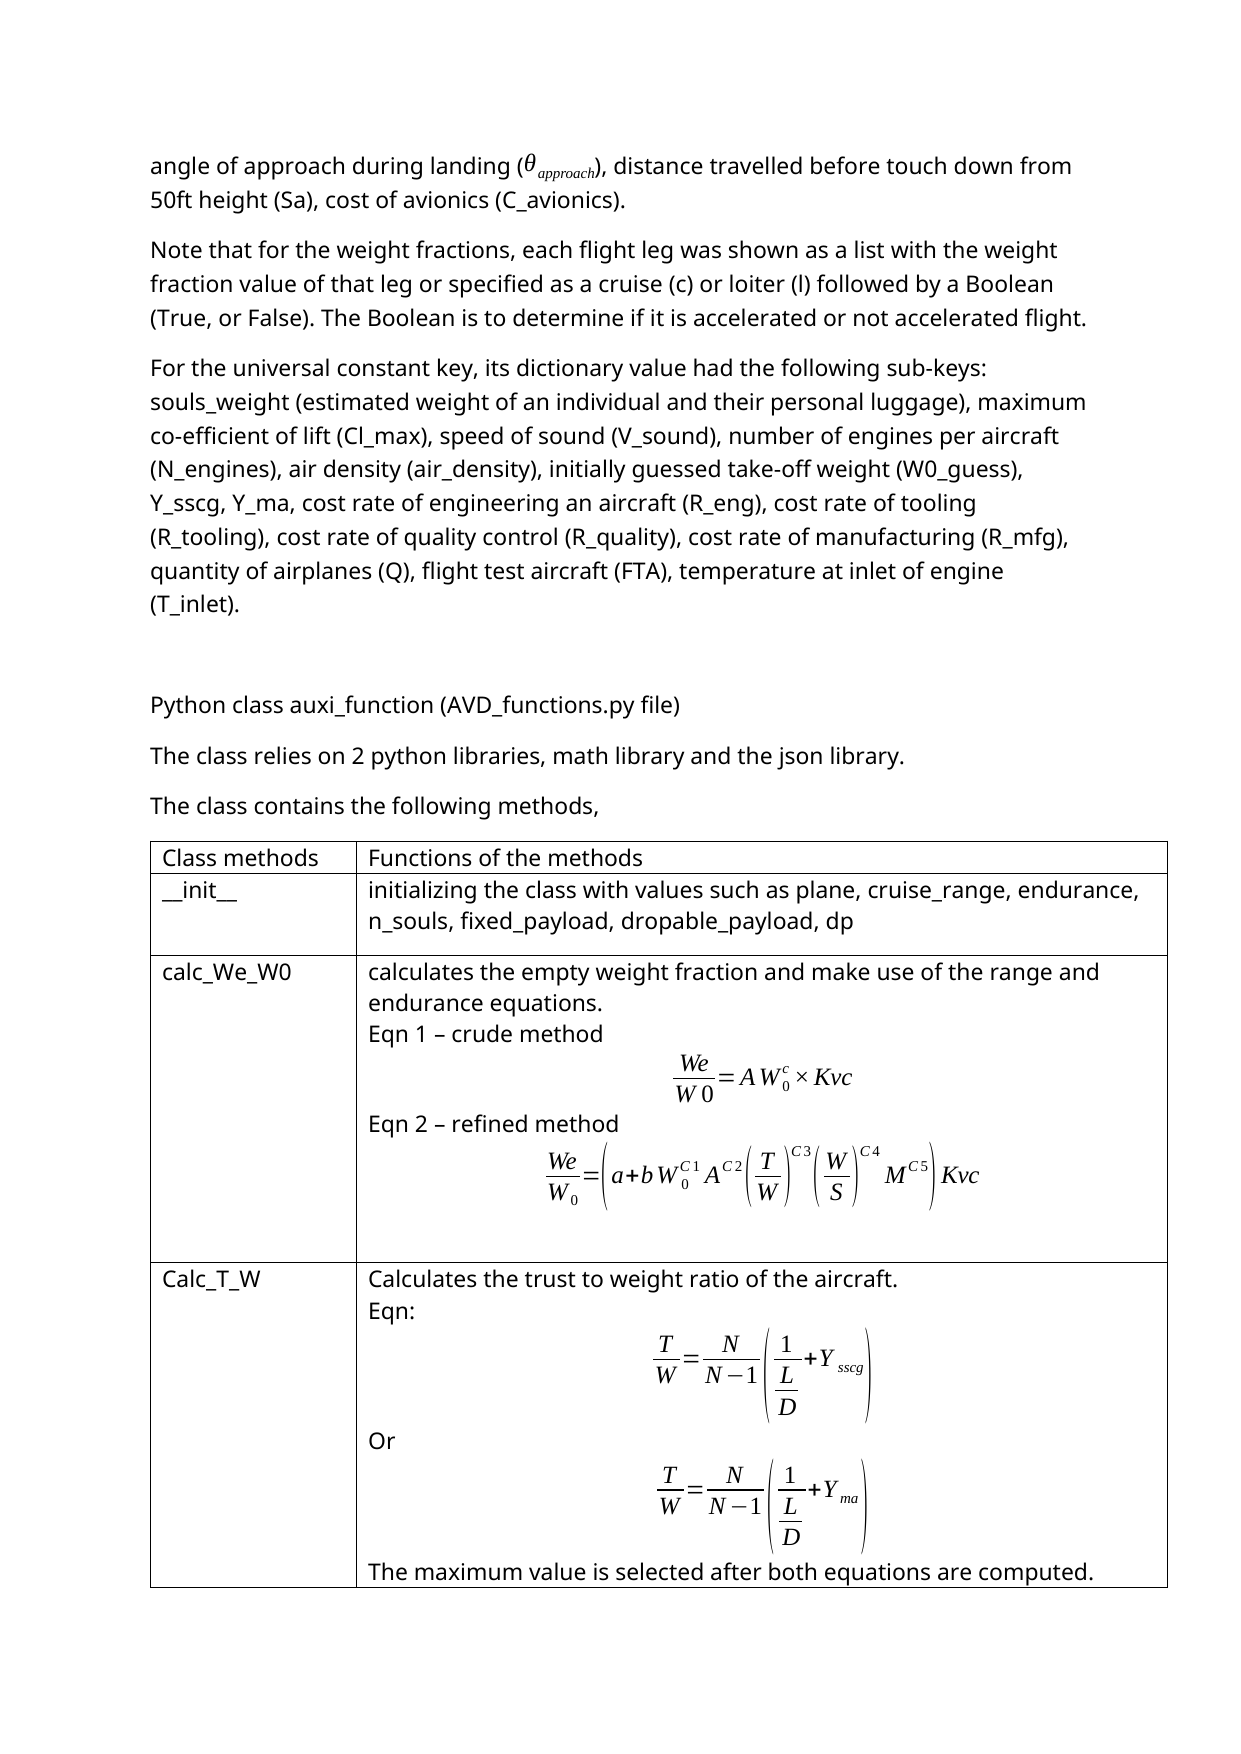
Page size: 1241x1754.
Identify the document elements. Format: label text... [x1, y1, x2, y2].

table_cell Calculates the trust to weight ratio of the aircraft. Eqn: Or The maximum value is selected after both equations are computed. [357, 1263, 1167, 1587]
table_cell calculates the empty weight fraction and make use of the range and endurance equations. Eqn 1 – crude method Eqn 2 – refined method [357, 956, 1167, 1262]
table_header Functions of the methods [357, 842, 1167, 873]
text Note that for the weight fractions, each flight leg was shown as a list with the weight fraction value of that leg or specified as a cruise (c) or loiter (l) followed by a Boolean (True, or False). The Boolean is to determine if it is accelerated or not accelerated flight. [150, 234, 1090, 333]
text Python class auxi_function (AVD_functions.py file) [150, 689, 1090, 721]
table_cell __init__ [151, 874, 356, 955]
text The class contains the following methods, [150, 790, 1090, 821]
table_cell initializing the class with values such as plane, cruise_range, endurance, n_souls, fixed_payload, dropable_payload, dp [357, 874, 1167, 955]
text The class relies on 2 python libraries, math library and the json library. [150, 740, 1090, 771]
table_header Class methods [151, 842, 356, 873]
table_cell calc_We_W0 [151, 956, 356, 1262]
text For the universal constant key, its dictionary value had the following sub-keys: souls_weight (estimated weight of an individual and their personal luggage), maximum co-efficient of lift (Cl_max), speed of sound (V_sound), number of engines per aircraft (N_engines), air density (air_density), initially guessed take-off weight (W0_guess), Y_sscg, Y_ma, cost rate of engineering an aircraft (R_eng), cost rate of tooling (R_tooling), cost rate of quality control (R_quality), cost rate of manufacturing (R_mfg), quantity of airplanes (Q), flight test aircraft (FTA), temperature at inlet of engine (T_inlet). [150, 352, 1090, 620]
table_cell Calc_T_W [151, 1263, 356, 1587]
